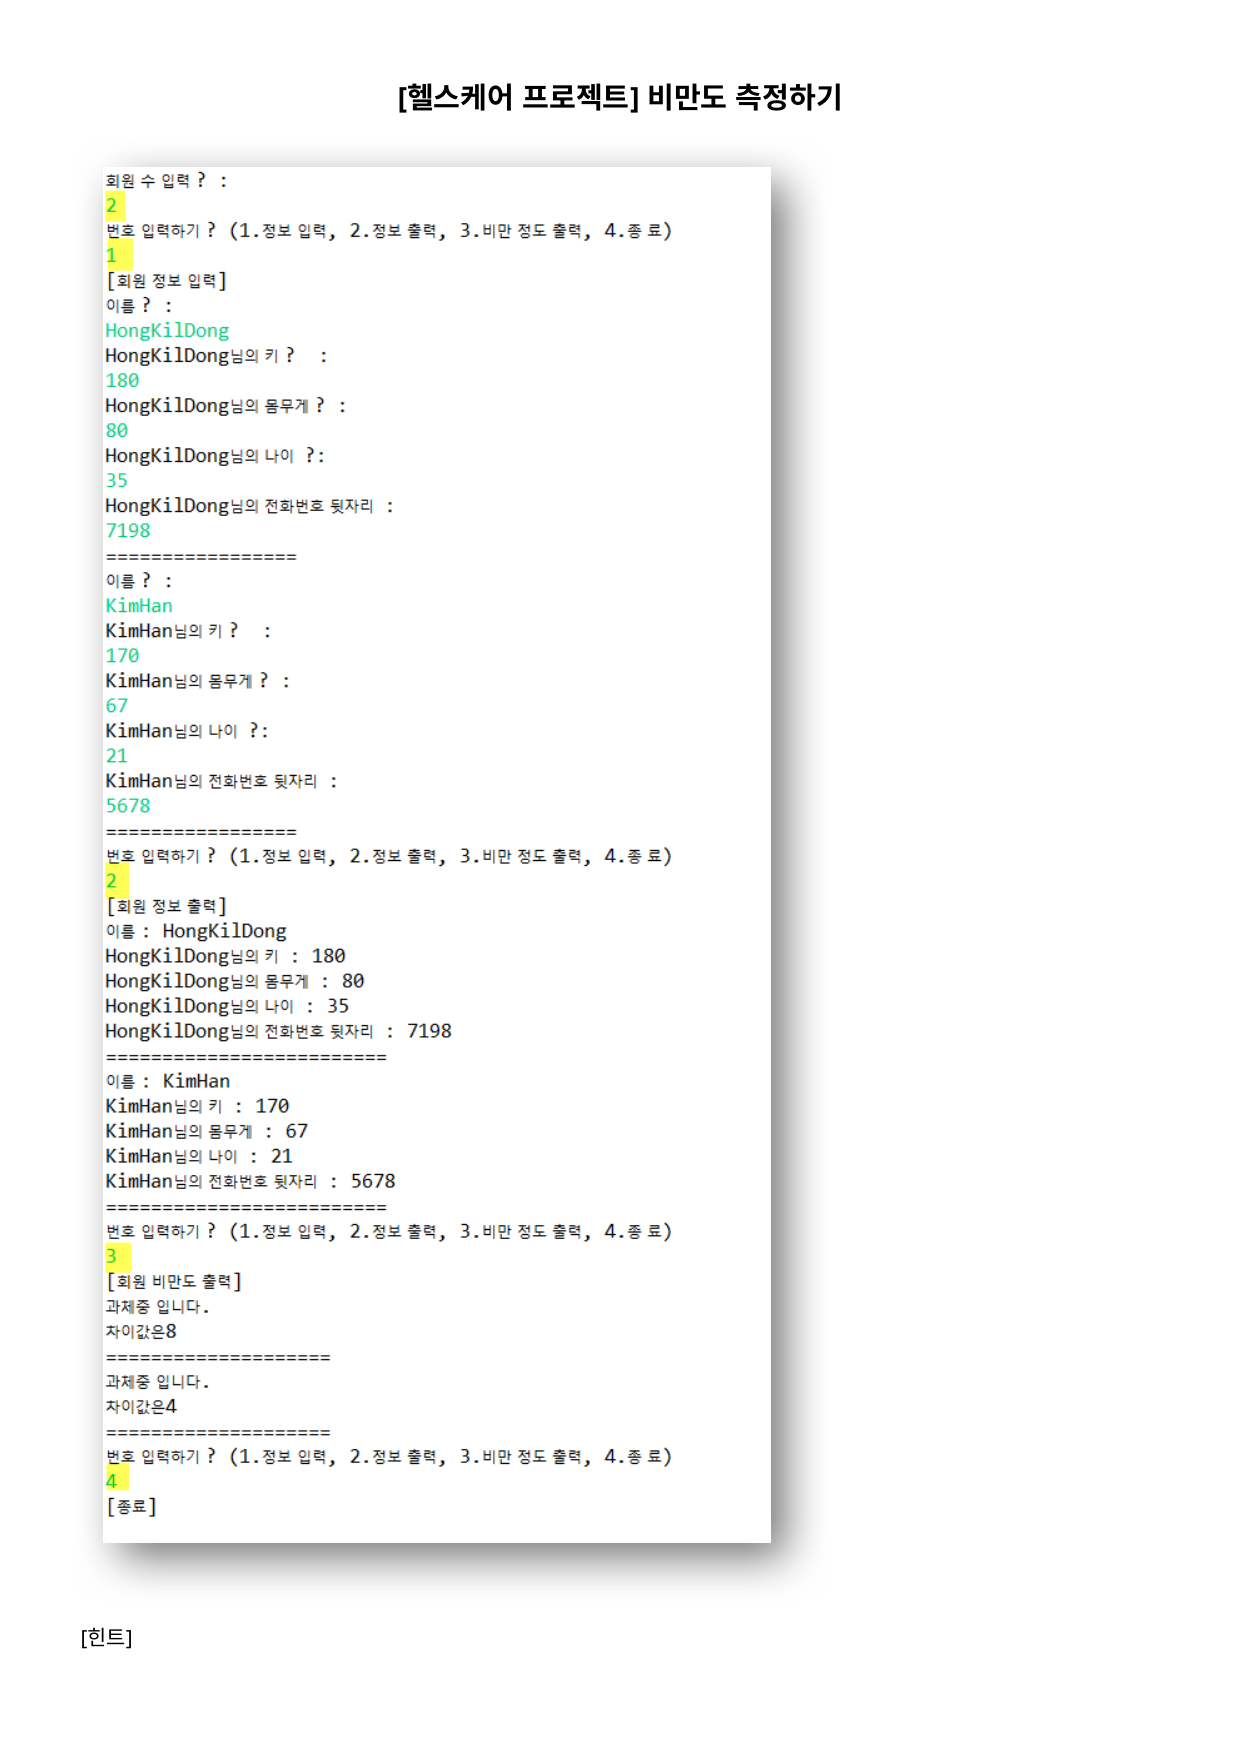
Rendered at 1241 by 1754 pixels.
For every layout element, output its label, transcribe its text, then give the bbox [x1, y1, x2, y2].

text [힌트] [75, 1621, 1165, 1652]
picture [103, 167, 771, 1543]
text [헬스케어 프로젝트] 비만도 측정하기 [75, 75, 1165, 117]
